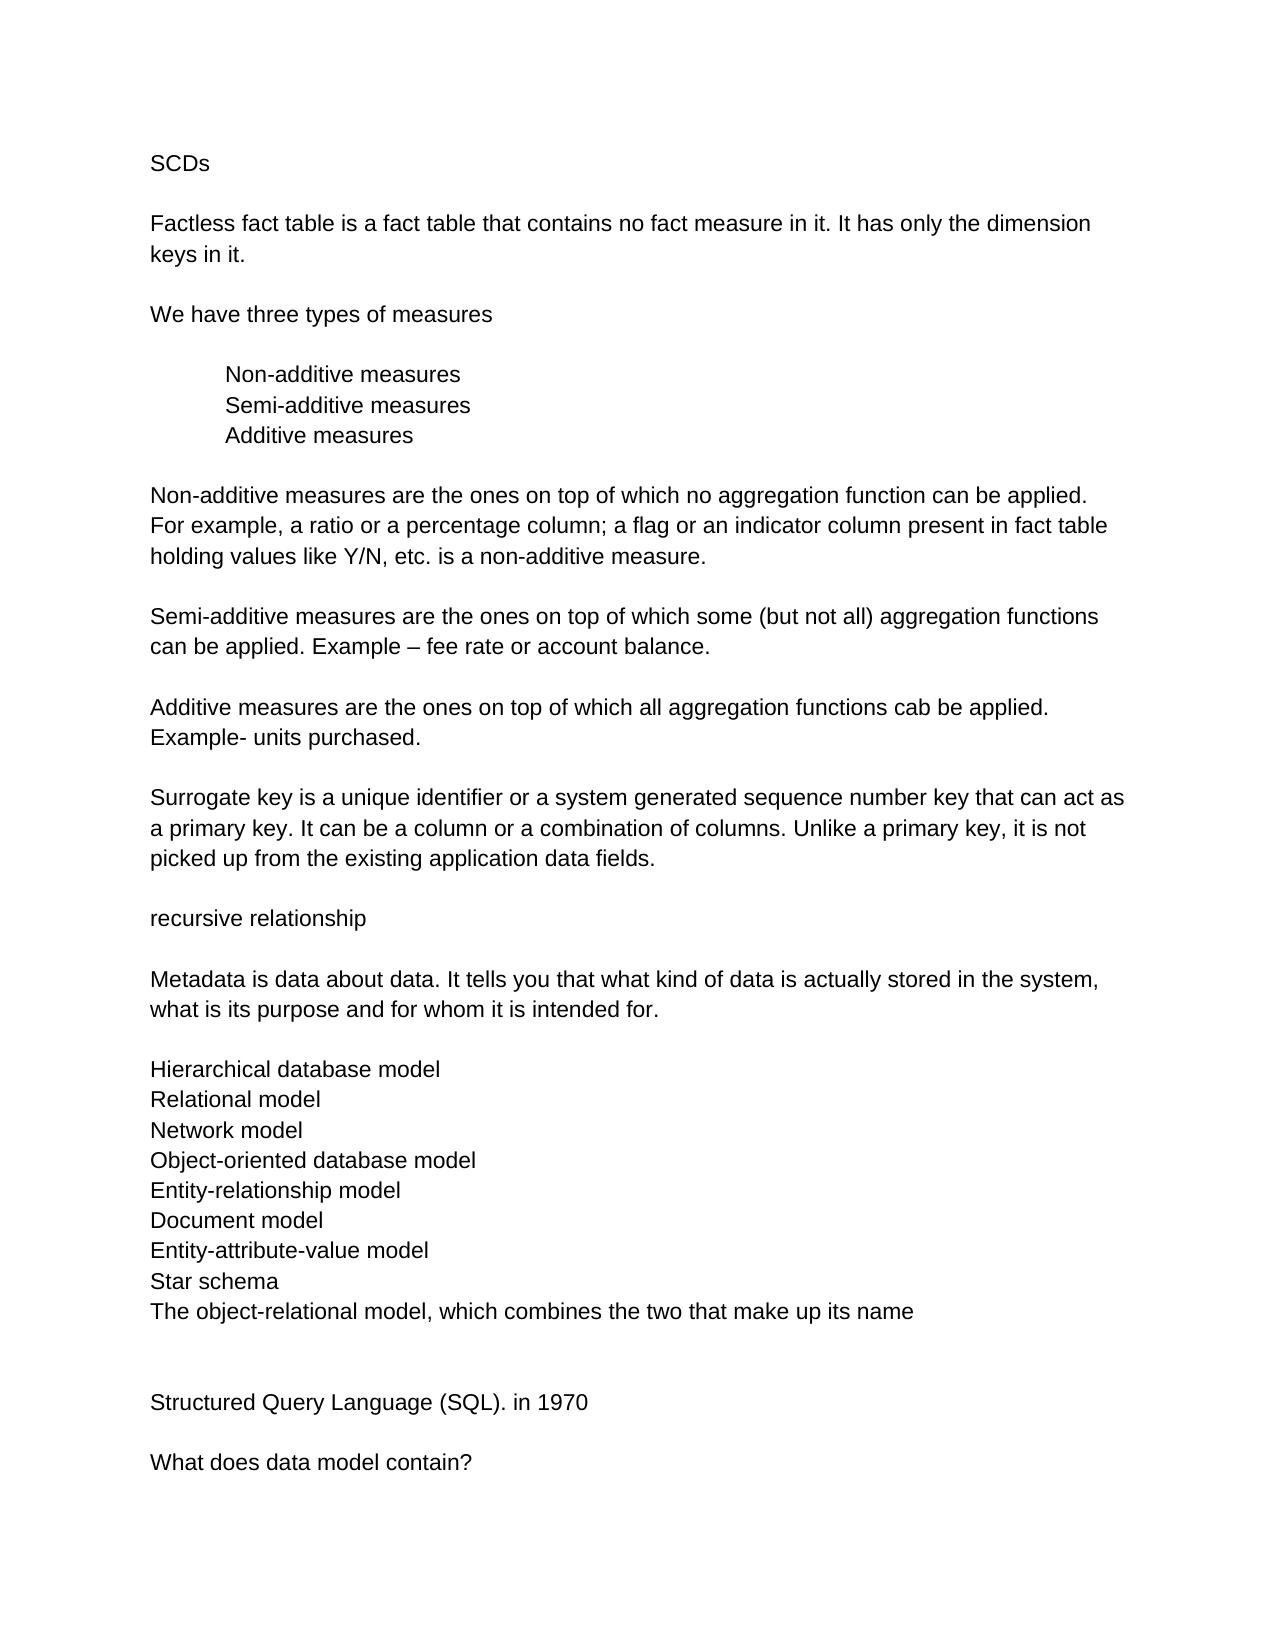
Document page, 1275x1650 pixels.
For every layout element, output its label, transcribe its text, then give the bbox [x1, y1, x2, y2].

text Surrogate key is a unique identifier or a system generated sequence number key that can act as a primary key. It can be a column or a combination of columns. Unlike a primary key, it is not picked up from the existing application data fields. [150, 784, 1125, 871]
text Non-additive measures [150, 361, 1125, 388]
text Semi-additive measures [150, 392, 1125, 418]
text Relational model [150, 1086, 1125, 1113]
text Semi-additive measures are the ones on top of which some (but not all) aggregation functions can be applied. Example – fee rate or account balance. [150, 603, 1125, 660]
text Hierarchical database model [150, 1056, 1125, 1083]
text Entity-relationship model [150, 1177, 1125, 1203]
text Non-additive measures are the ones on top of which no aggregation function can be applied. For example, a ratio or a percentage column; a flag or an indicator column present in fact table holding values like Y/N, etc. is a non-additive measure. [150, 482, 1125, 569]
text Metadata is data about data. It tells you that what kind of data is actually stored in the system, what is its purpose and for whom it is intended for. [150, 966, 1125, 1022]
text Additive measures are the ones on top of which all aggregation functions cab be applied. Example- units purchased. [150, 694, 1125, 750]
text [150, 150, 1125, 176]
text Factless fact table is a fact table that contains no fact measure in it. It has only the dimension keys in it. [150, 210, 1125, 267]
text Network model [150, 1117, 1125, 1143]
text Star schema [150, 1268, 1125, 1294]
text We have three types of measures [150, 301, 1125, 327]
text Structured Query Language (SQL). in 1970 [150, 1388, 1125, 1415]
text recursive relationship [150, 905, 1125, 932]
text Object-oriented database model [150, 1147, 1125, 1173]
text Document model [150, 1207, 1125, 1234]
text Additive measures [150, 422, 1125, 448]
text The object-relational model, which combines the two that make up its name [150, 1298, 1125, 1324]
text Entity-attribute-value model [150, 1237, 1125, 1264]
text What does data model contain? [150, 1449, 1125, 1475]
